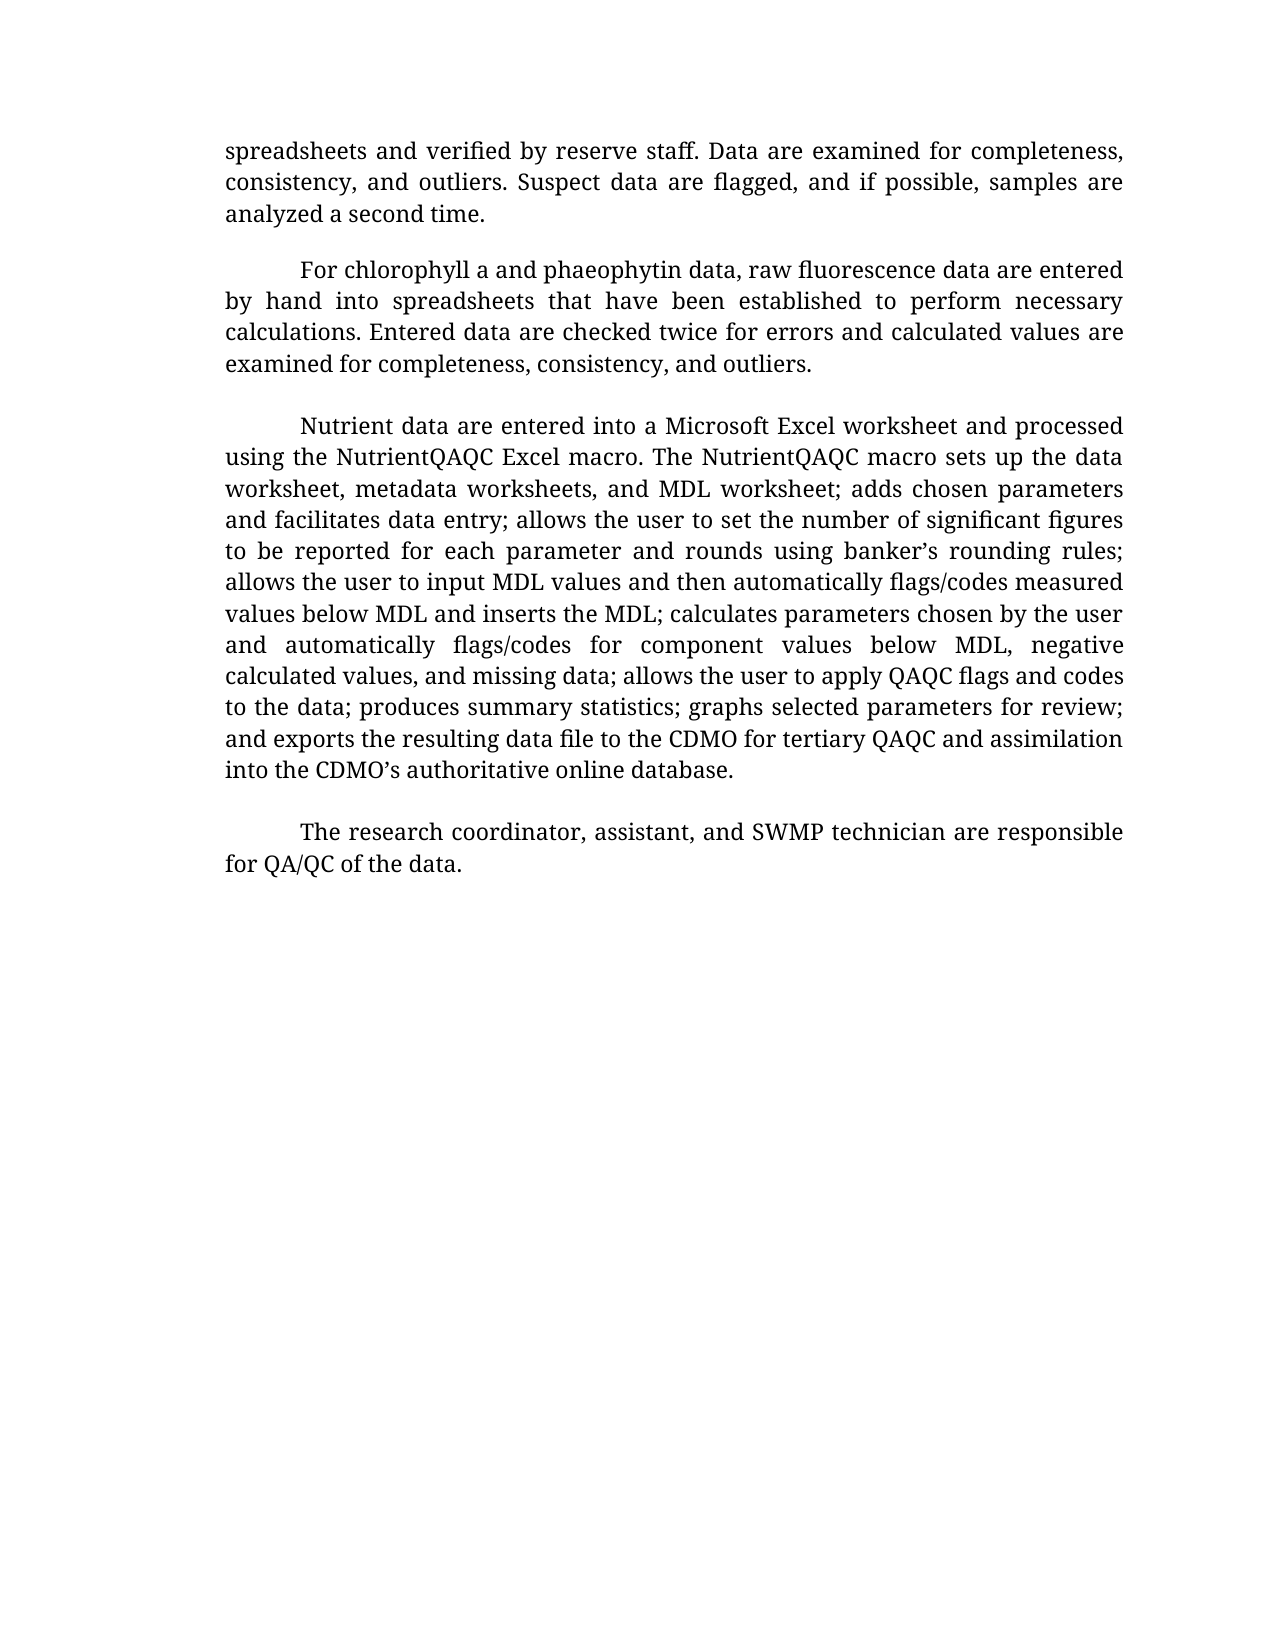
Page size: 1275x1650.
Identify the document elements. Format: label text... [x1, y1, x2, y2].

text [225, 135, 1125, 229]
text Nutrient data are entered into a Microsoft Excel worksheet and processed using the NutrientQAQC Excel macro.The NutrientQAQC macro sets up the data worksheet, metadata worksheets, and MDL worksheet; adds chosen parameters and facilitates data entry; allows the user to set the number of significant figures to be reported for each parameter and rounds using banker’s rounding rules; allows the user to input MDL values and then automatically flags/codes measured values below MDL and inserts the MDL; calculates parameters chosen by the user and automatically flags/codes for component values below MDL, negative calculated values, and missing data; allows the user to apply QAQC flags and codes to the data; produces summary statistics; graphs selected parameters for review; and exports the resulting data file to the CDMO for tertiary QAQC and assimilation into the CDMO’s authoritative online database. [225, 410, 1125, 785]
text For chlorophyll a and phaeophytin data, raw fluorescence data are entered by hand into spreadsheets that have been established to perform necessary calculations.Entered data are checked twice for errors and calculated values are examined for completeness, and outliers. [225, 254, 1125, 379]
text The research coordinator, assistant, and SWMP technician are responsible for QA/QC of the data [225, 816, 1125, 879]
